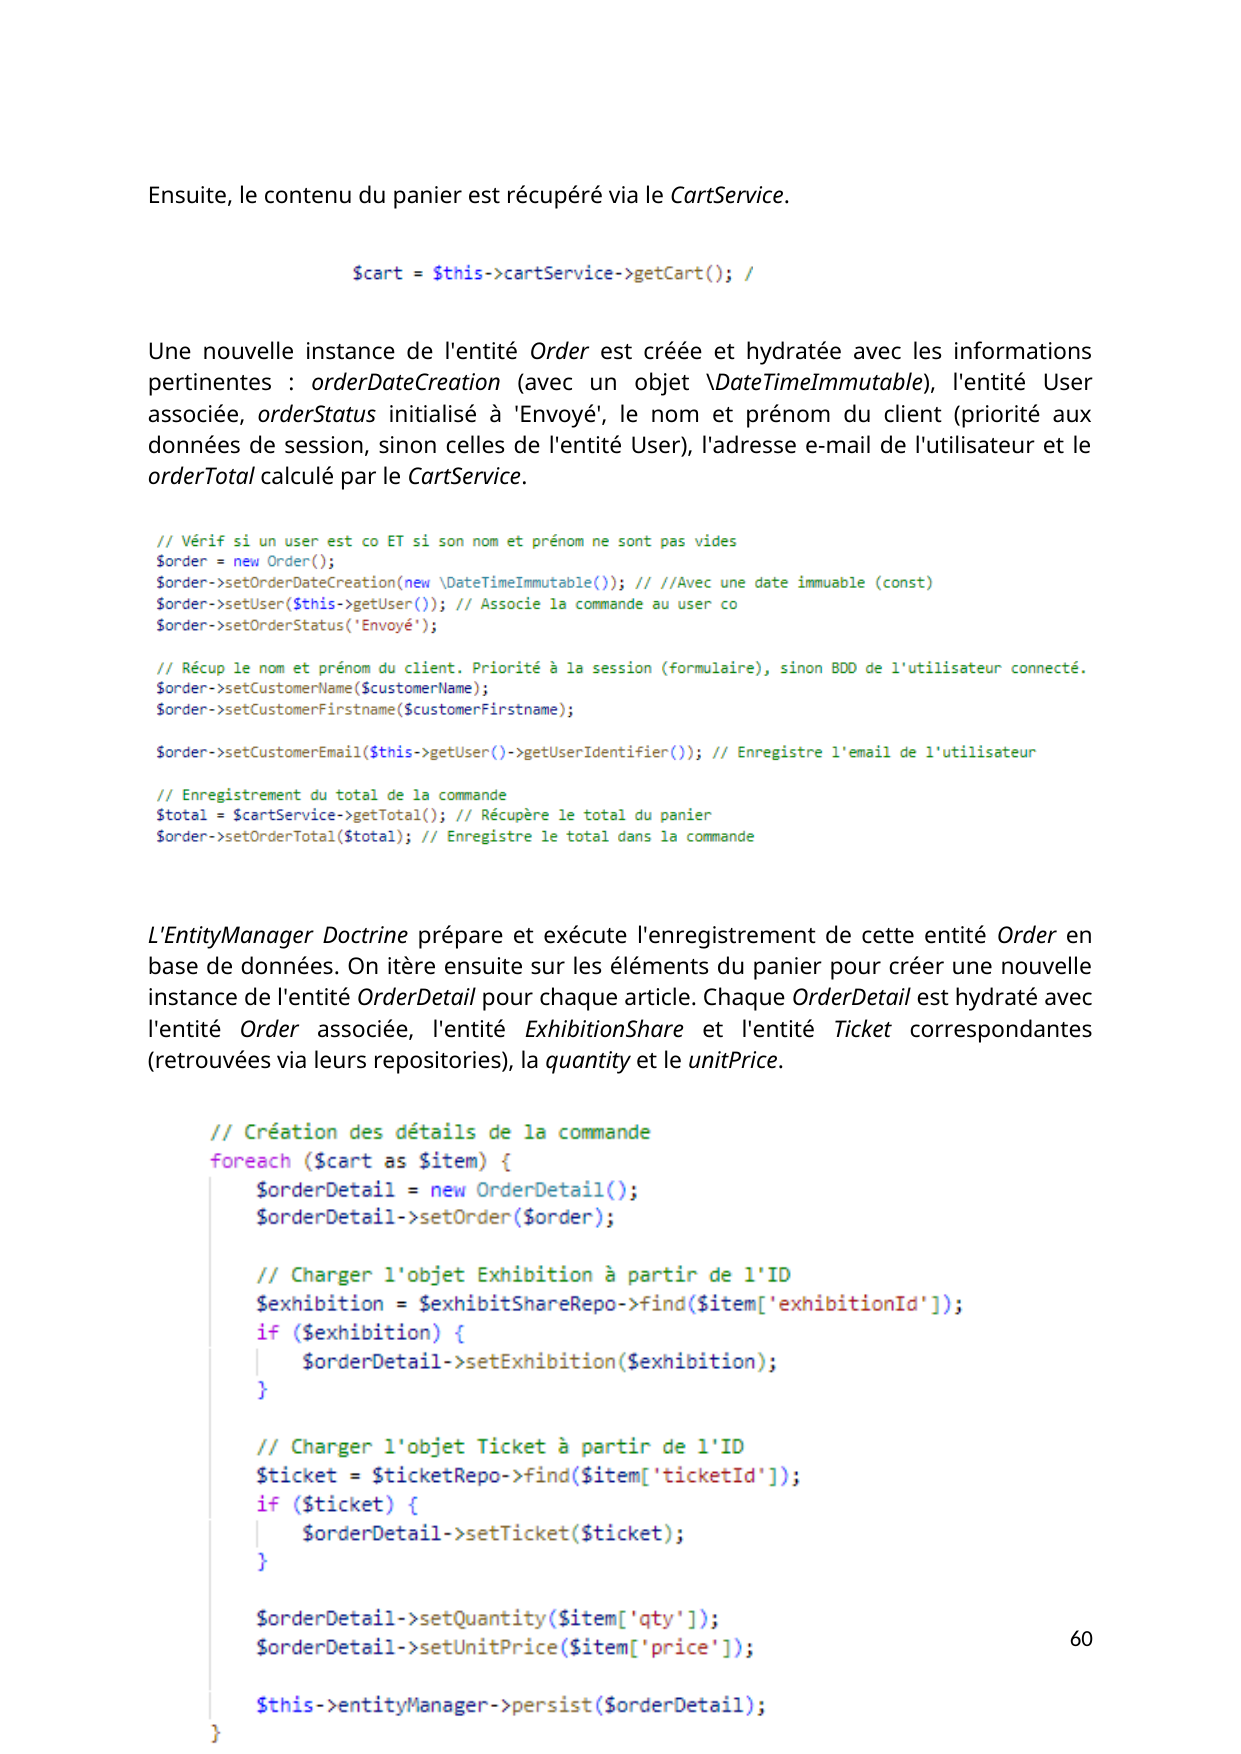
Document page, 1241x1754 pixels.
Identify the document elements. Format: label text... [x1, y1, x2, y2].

text L'EntityManager Doctrine prépare et exécute l'enregistrement de cette entité Order en base de données. On itère ensuite sur les éléments du panier pour créer une nouvelle instance de l'entité OrderDetail pour chaque article. Chaque OrderDetail est hydraté avec l'entité Order associée, l'entité ExhibitionShare et l'entité Ticket correspondantes (retrouvées via leurs repositories), la quantity et le unitPrice. [148, 919, 1093, 1075]
picture [148, 526, 1094, 851]
text Une nouvelle instance de l'entité Order est créée et hydratée avec les informations pertinentes : orderDateCreation (avec un objet \DateTimeImmutable), l'entité User associée, orderStatus initialisé à 'Envoyé', le nom et prénom du client (priorité aux données de session, sinon celles de l'entité User), l'adresse e-mail de l'utilisateur et le orderTotal calculé par le CartService. [148, 335, 1093, 491]
text Ensuite, le contenu du panier est récupéré via le CartService. [148, 179, 1093, 210]
picture [195, 1114, 979, 1754]
picture [340, 246, 753, 302]
